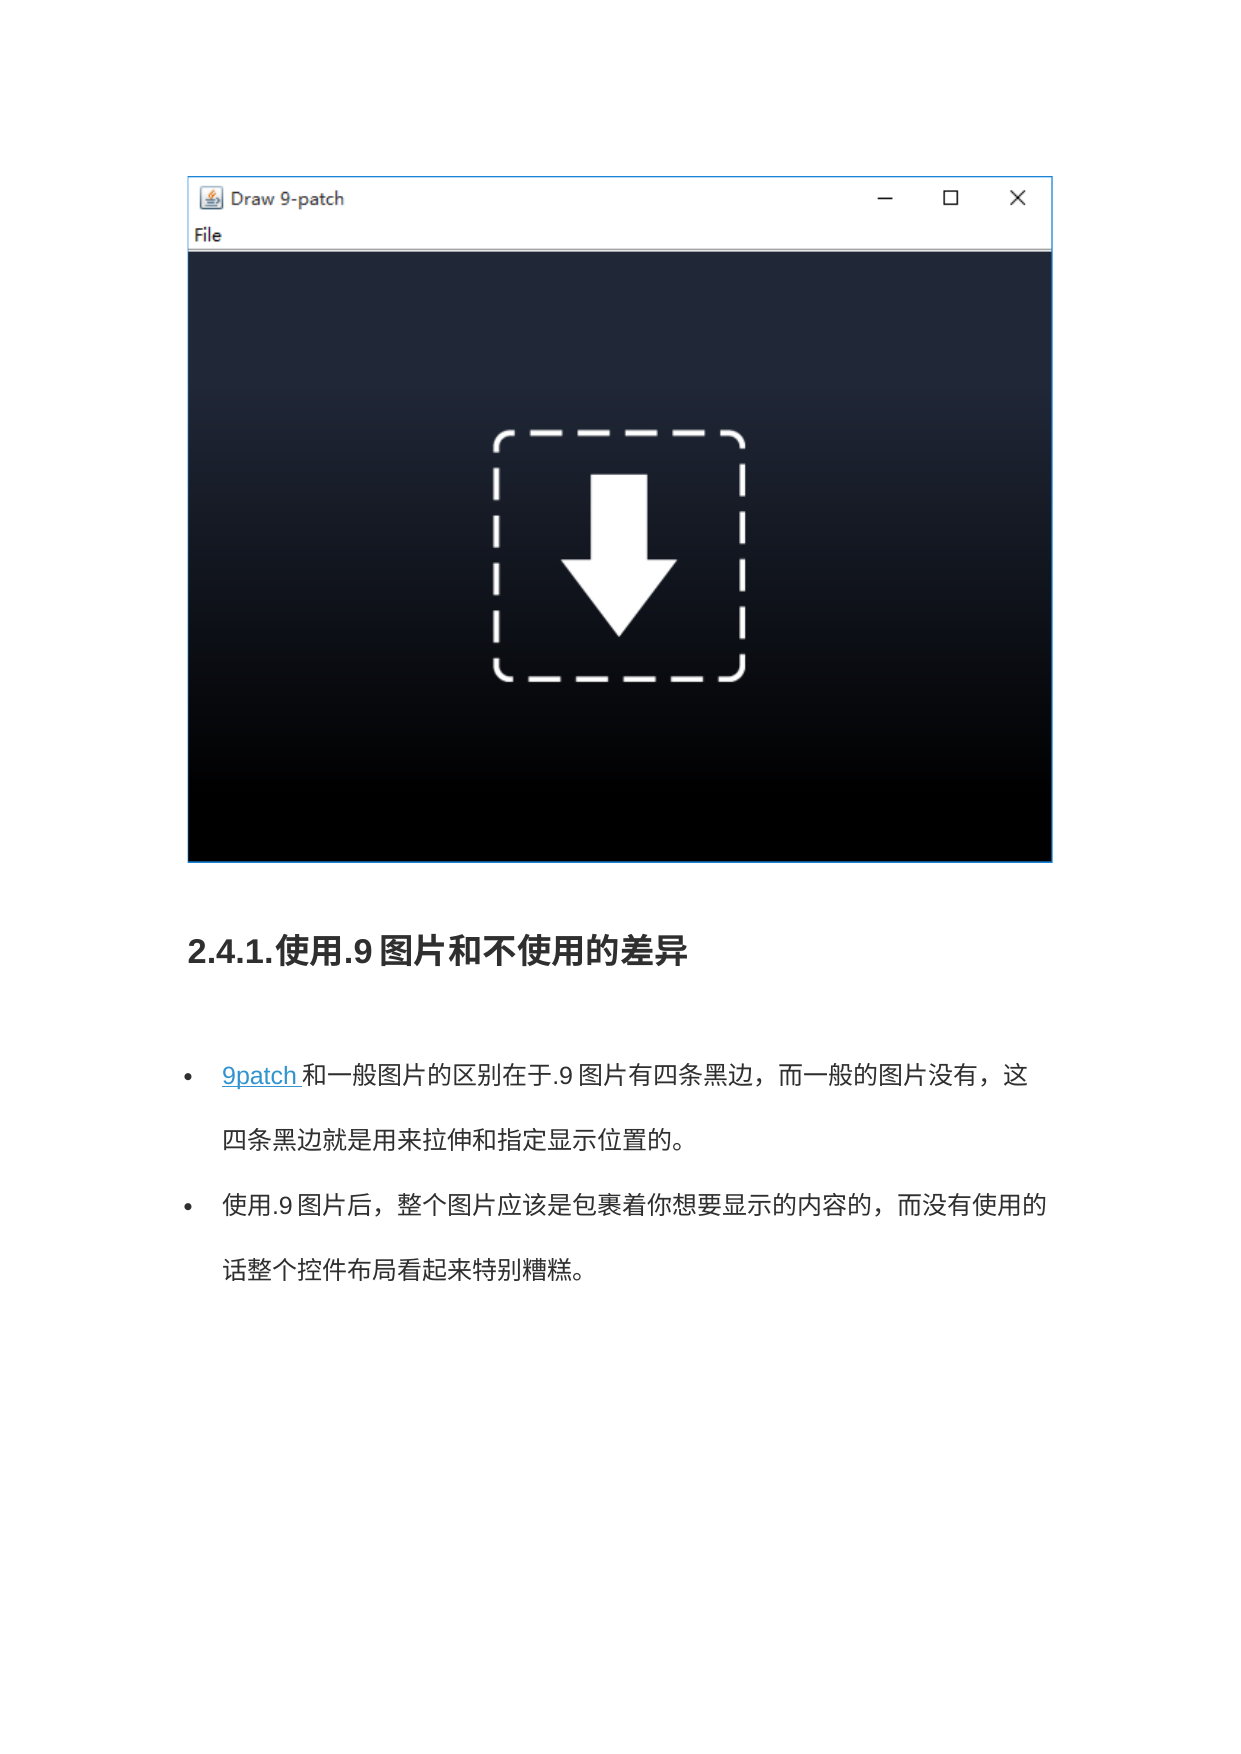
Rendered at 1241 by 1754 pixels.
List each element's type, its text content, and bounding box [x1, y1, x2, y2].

subtitle 使用.9图片和不使用的差异 [187, 916, 1053, 981]
picture [187, 176, 1053, 863]
list 使用.9图片后，整个图片应该是包裹着你想要显示的内容的，而没有使用的话整个控件布局看起来特别糟糕。 [184, 1171, 1053, 1301]
list 9patch和一般图片的区别在于.9图片有四条黑边，而一般的图片没有，这四条黑边就是用来拉伸和指定显示位置的。 [184, 1041, 1053, 1171]
